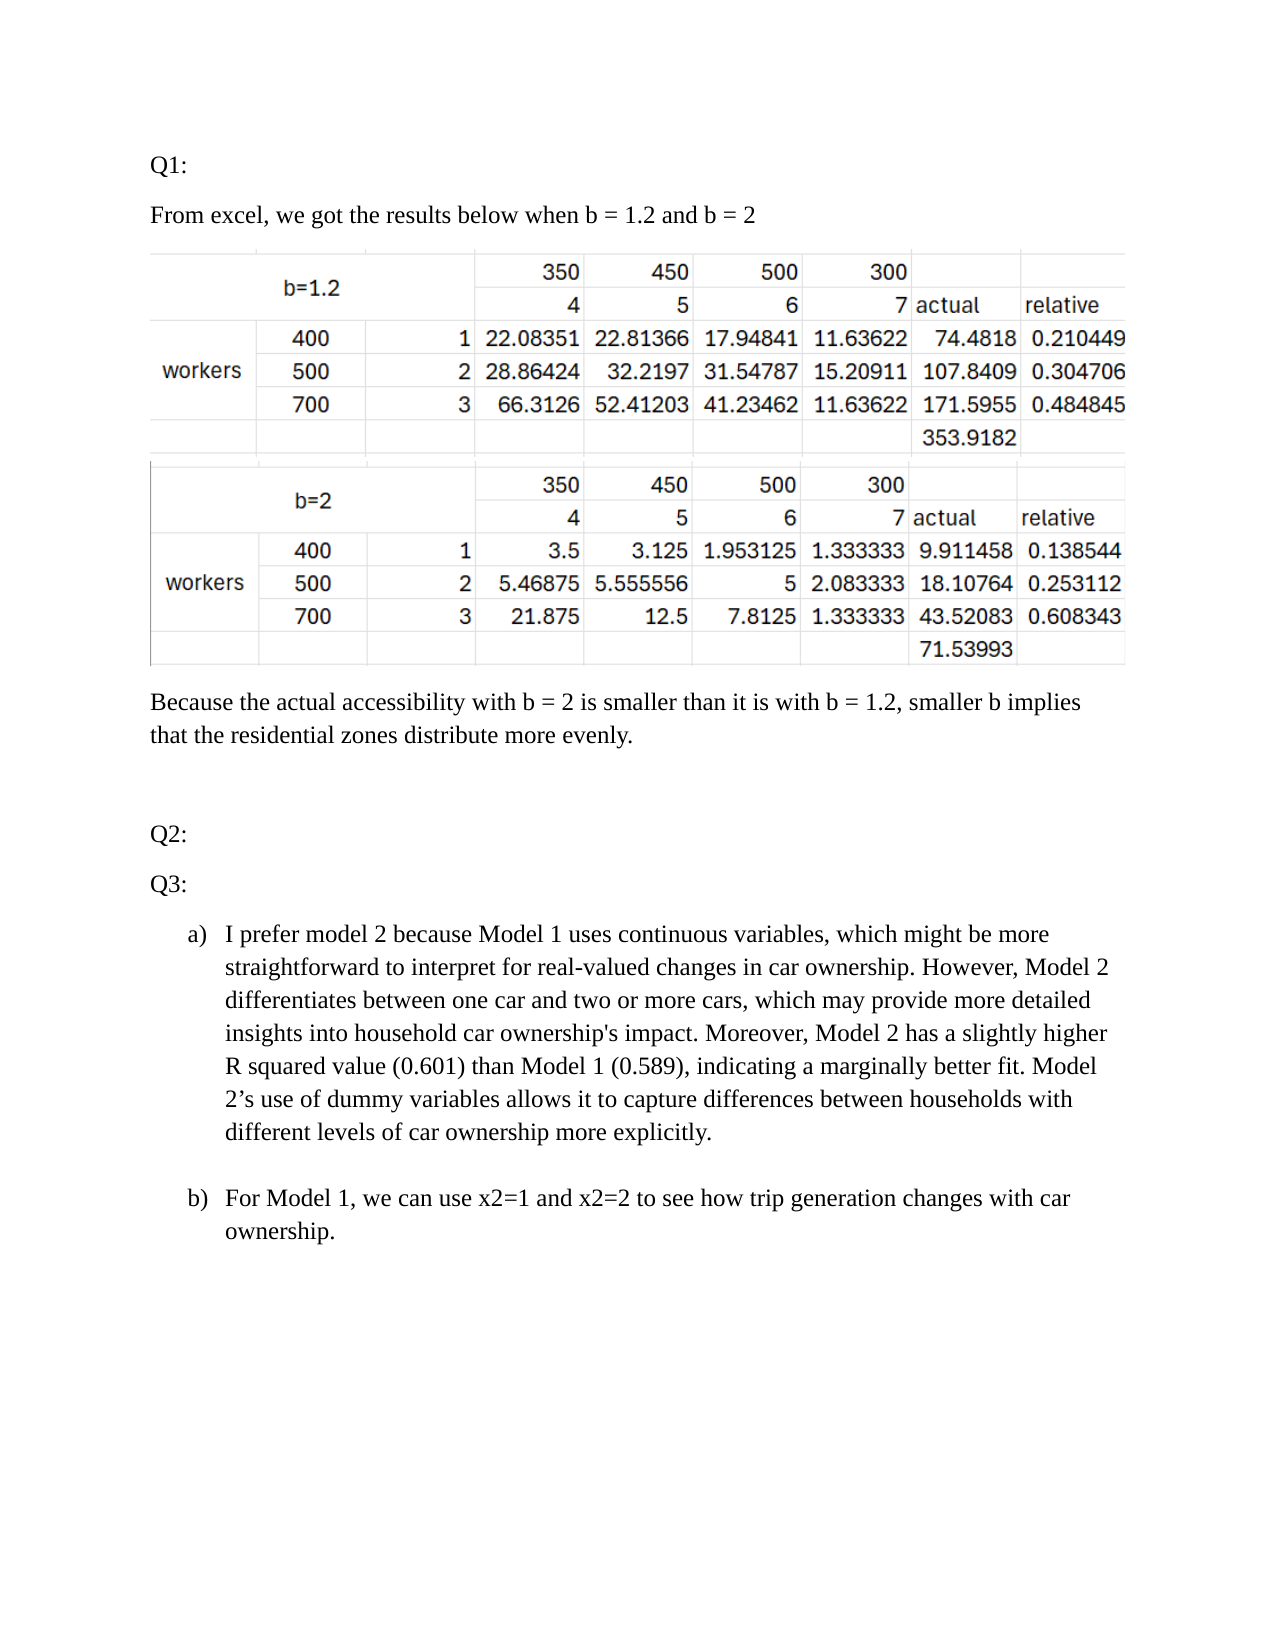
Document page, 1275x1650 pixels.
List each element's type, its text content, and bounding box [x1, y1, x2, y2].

text From excel, we got the results below when b = 1.2 and b = 2 [150, 200, 1125, 228]
picture [150, 249, 1125, 457]
list For Model 1, we can use x2​=1 and x2=2 to see how trip generation changes with car ownership. [187, 1183, 1125, 1245]
text Because the actual accessibility with b = 2 is smaller than it is with b = 1.2, smaller b implies that the residential zones distribute more evenly. [150, 687, 1125, 749]
picture [150, 461, 1125, 666]
text Q2: [150, 819, 1125, 848]
text Q1: [150, 150, 1125, 179]
list I prefer model 2 because Model 1 uses continuous variables, which might be more straightforward to interpret for real-valued changes in car ownership. However, Model 2 differentiates between one car and two or more cars, which may provide more detailed insights into household car ownership's impact. Moreover, Model 2 has a slightly higher R squared value (0.601) than Model 1 (0.589), indicating a marginally better fit. Model 2’s use of dummy variables allows it to capture differences between households with different levels of car ownership more explicitly. [187, 919, 1125, 1146]
text Q3: [150, 869, 1125, 898]
